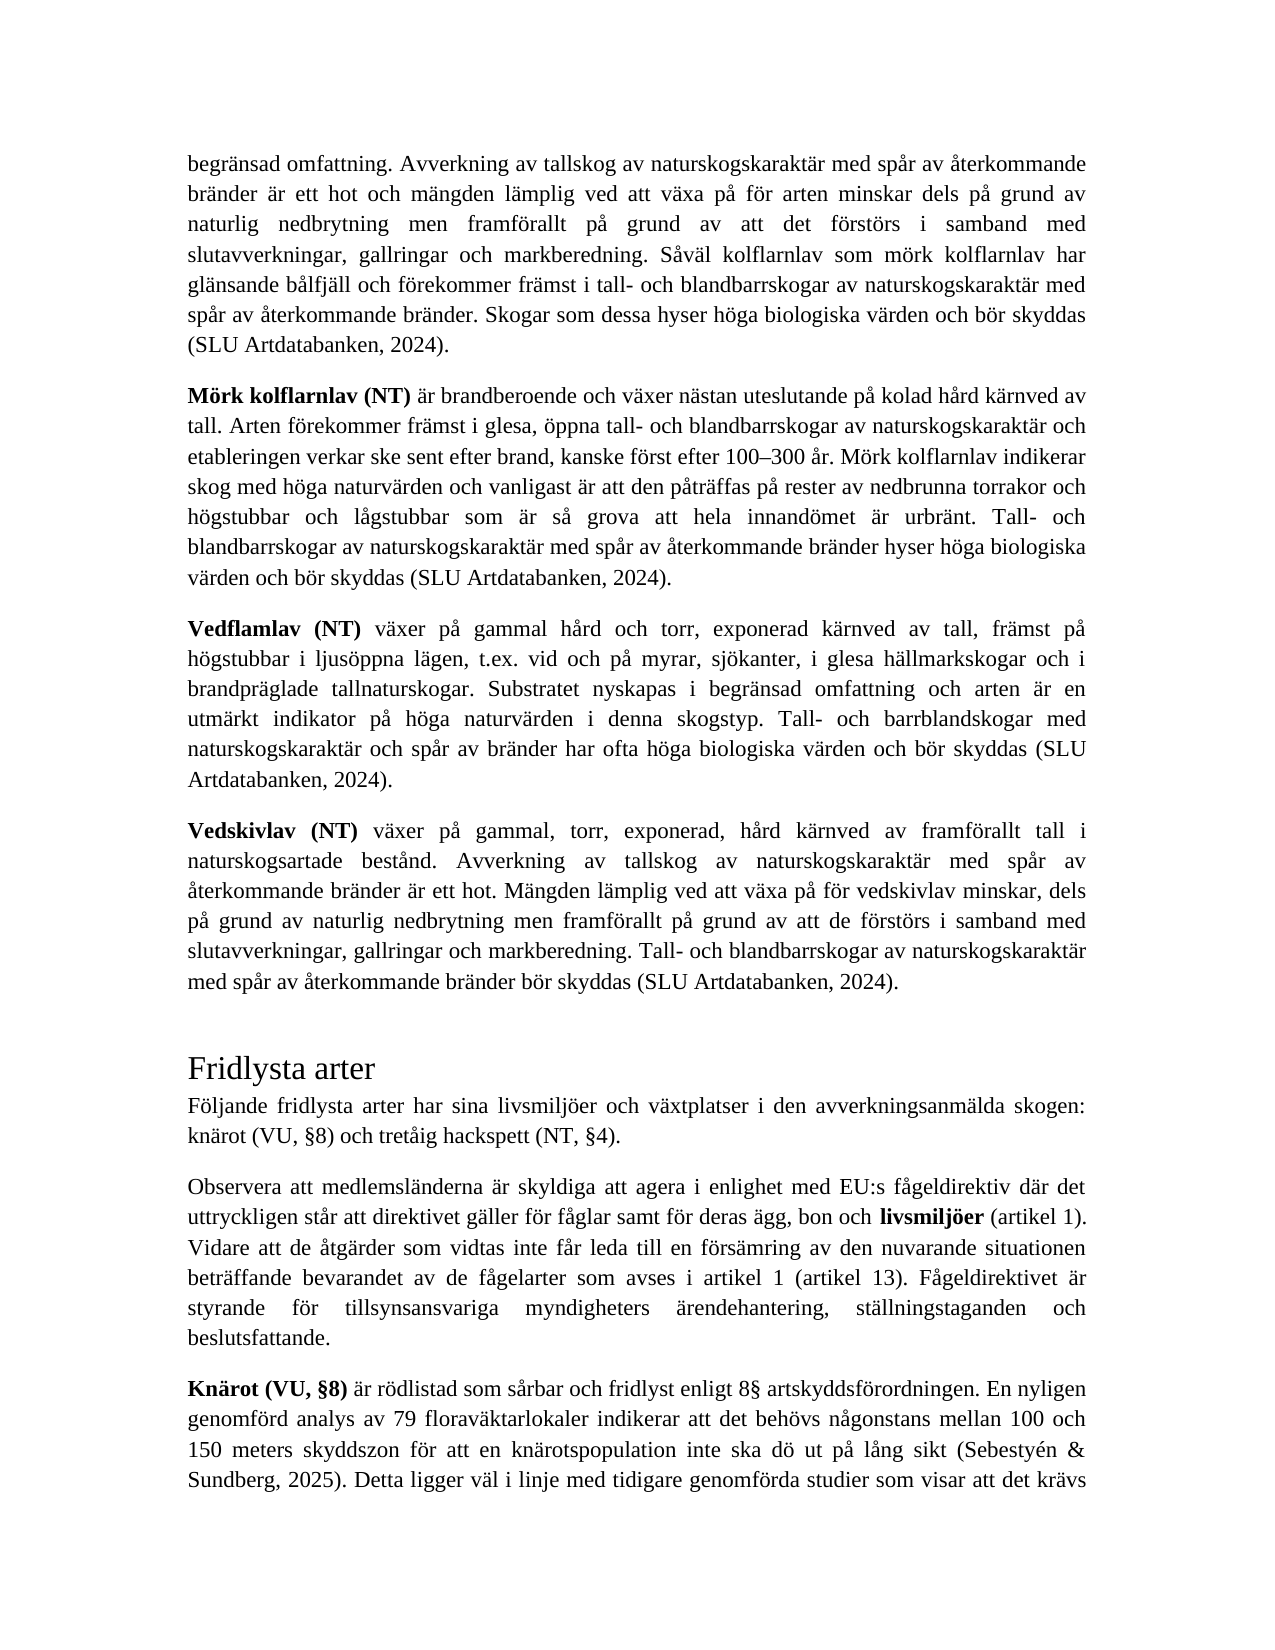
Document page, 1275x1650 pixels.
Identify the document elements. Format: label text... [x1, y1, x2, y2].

text Följande fridlysta arter har sina livsmiljöer och växtplatser i den avverkningsanmälda skogen: knärot (VU, §8) och tretåig hackspett (NT, §4). [187, 1092, 1087, 1148]
text Mörk kolflarnlav (NT) är brandberoende och växer nästan uteslutande på kolad hård kärnved av tall. Arten förekommer främst i glesa, öppna tall- och blandbarrskogar av naturskogskaraktär och etableringen verkar ske sent efter brand, kanske först efter 100–300 år. Mörk kolflarnlav indikerar skog med höga naturvärden och vanligast är att den påträffas på rester av nedbrunna torrakor och högstubbar och lågstubbar som är så grova att hela innandömet är urbränt. Tall- och blandbarrskogar av naturskogskaraktär med spår av återkommande bränder hyser höga biologiska värden och bör skyddas (SLU Artdatabanken, 2024). [187, 382, 1087, 590]
subtitle Fridlysta arter [187, 1048, 1087, 1086]
text Vedskivlav (NT) växer på gammal, torr, exponerad, hård kärnved av framförallt tall i naturskogsartade bestånd. Avverkning av tallskog av naturskogskaraktär med spår av återkommande bränder är ett hot. Mängden lämplig ved att växa på för vedskivlav minskar, dels på grund av naturlig nedbrytning men framförallt på grund av att de förstörs i samband med slutavverkningar, gallringar och markberedning. Tall- och blandbarrskogar av naturskogskaraktär med spår av återkommande bränder bör skyddas (SLU Artdatabanken, 2024). [187, 817, 1087, 994]
text Vedflamlav (NT) växer på gammal hård och torr, exponerad kärnved av tall, främst på högstubbar i ljusöppna lägen, t.ex. vid och på myrar, sjökanter, i glesa hällmarkskogar och i brandpräglade tallnaturskogar. Substratet nyskapas i begränsad omfattning och arten är en utmärkt indikator på höga naturvärden i denna skogstyp. Tall- och barrblandskogar med naturskogskaraktär och spår av bränder har ofta höga biologiska värden och bör skyddas (SLU Artdatabanken, 2024). [187, 614, 1087, 792]
